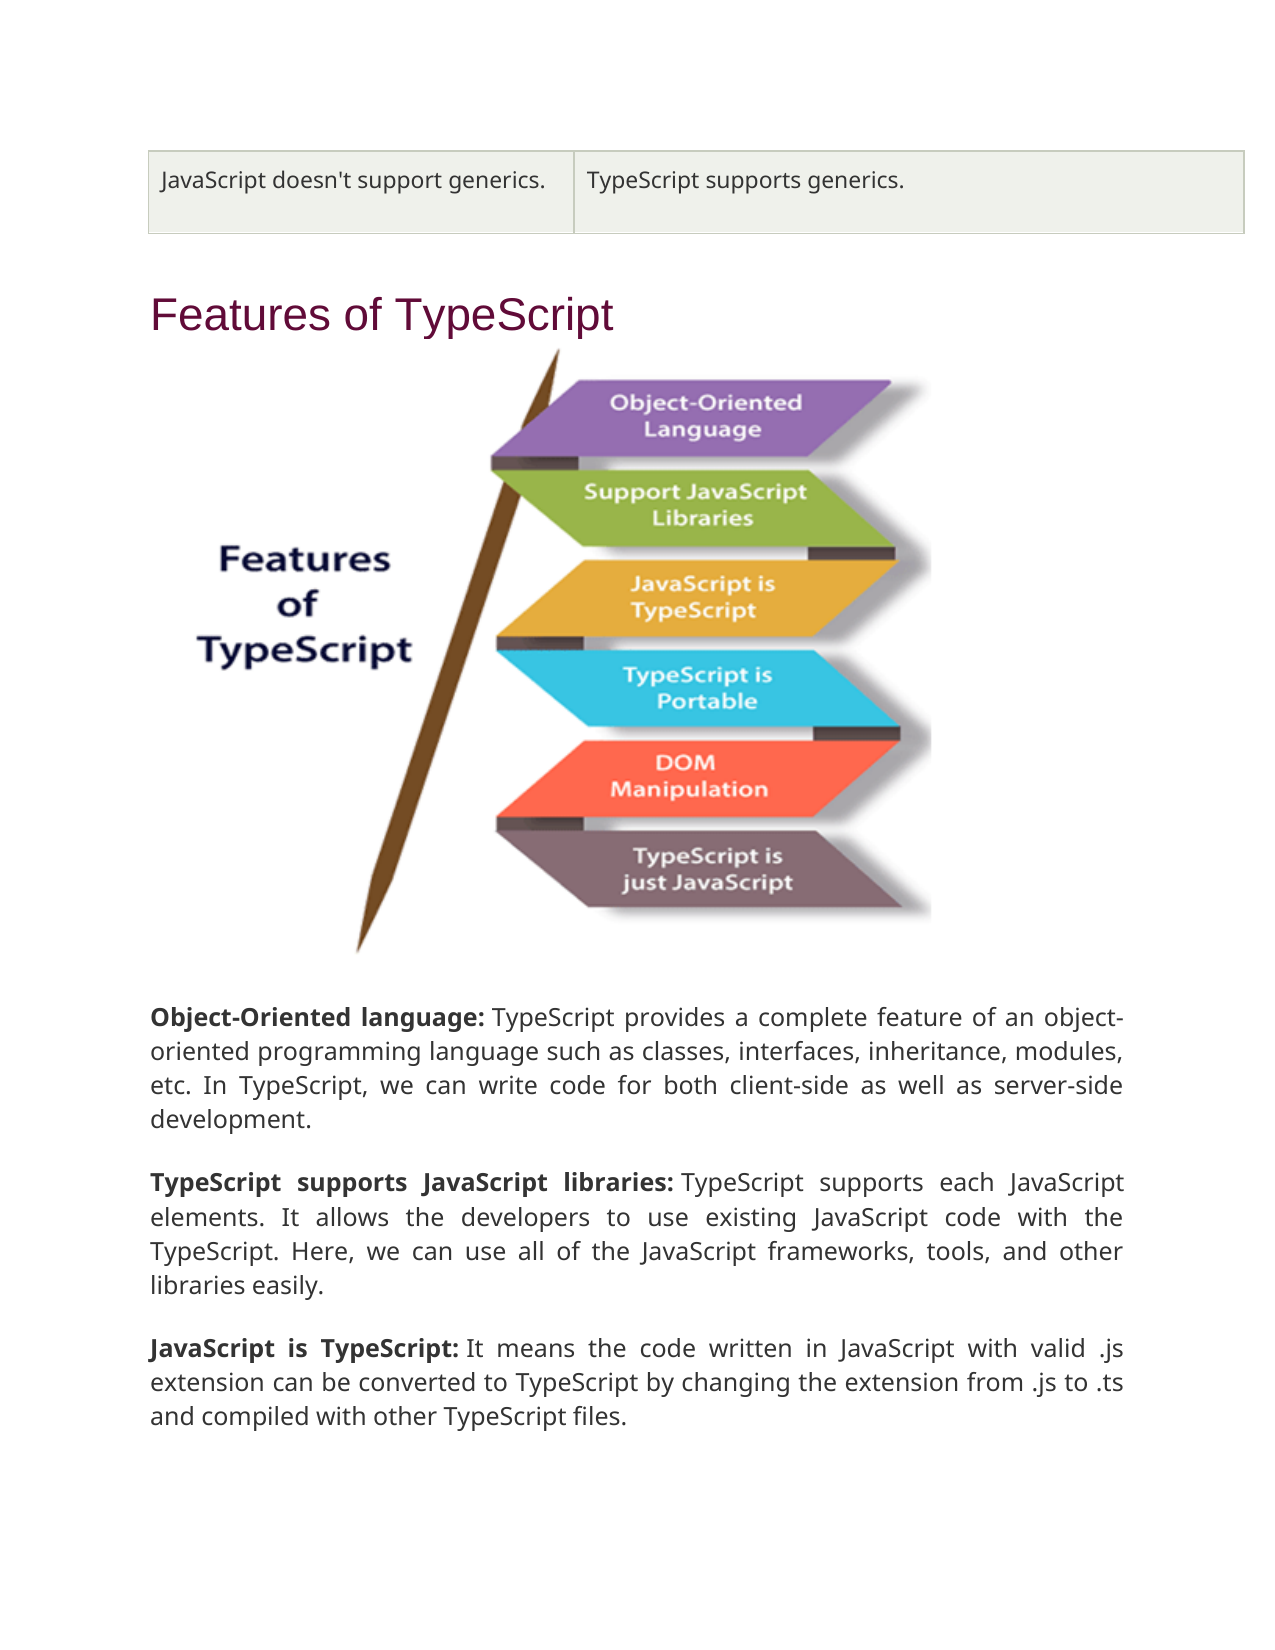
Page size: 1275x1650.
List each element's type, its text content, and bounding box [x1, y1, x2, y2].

picture [150, 339, 932, 967]
text Object-Oriented language: TypeScript provides a complete feature of an object-oriented programming language such as classes, interfaces, inheritance, modules, etc. In TypeScript, we can write code for both client-side as well as server-side development. [150, 1000, 1125, 1136]
subtitle Features of TypeScript [150, 287, 1125, 340]
text JavaScript is TypeScript: It means the code written in JavaScript with valid .js extension can be converted to TypeScript by changing the extension from .js to .ts and compiled with other TypeScript files. [150, 1331, 1125, 1433]
text TypeScript supports JavaScript libraries: TypeScript supports each JavaScript elements. It allows the developers to use existing JavaScript code with the TypeScript. Here, we can use all of the JavaScript frameworks, tools, and other libraries easily. [150, 1165, 1125, 1301]
table_cell JavaScript doesn't support generics. [149, 152, 573, 232]
table_cell TypeScript supports generics. [575, 152, 1243, 232]
